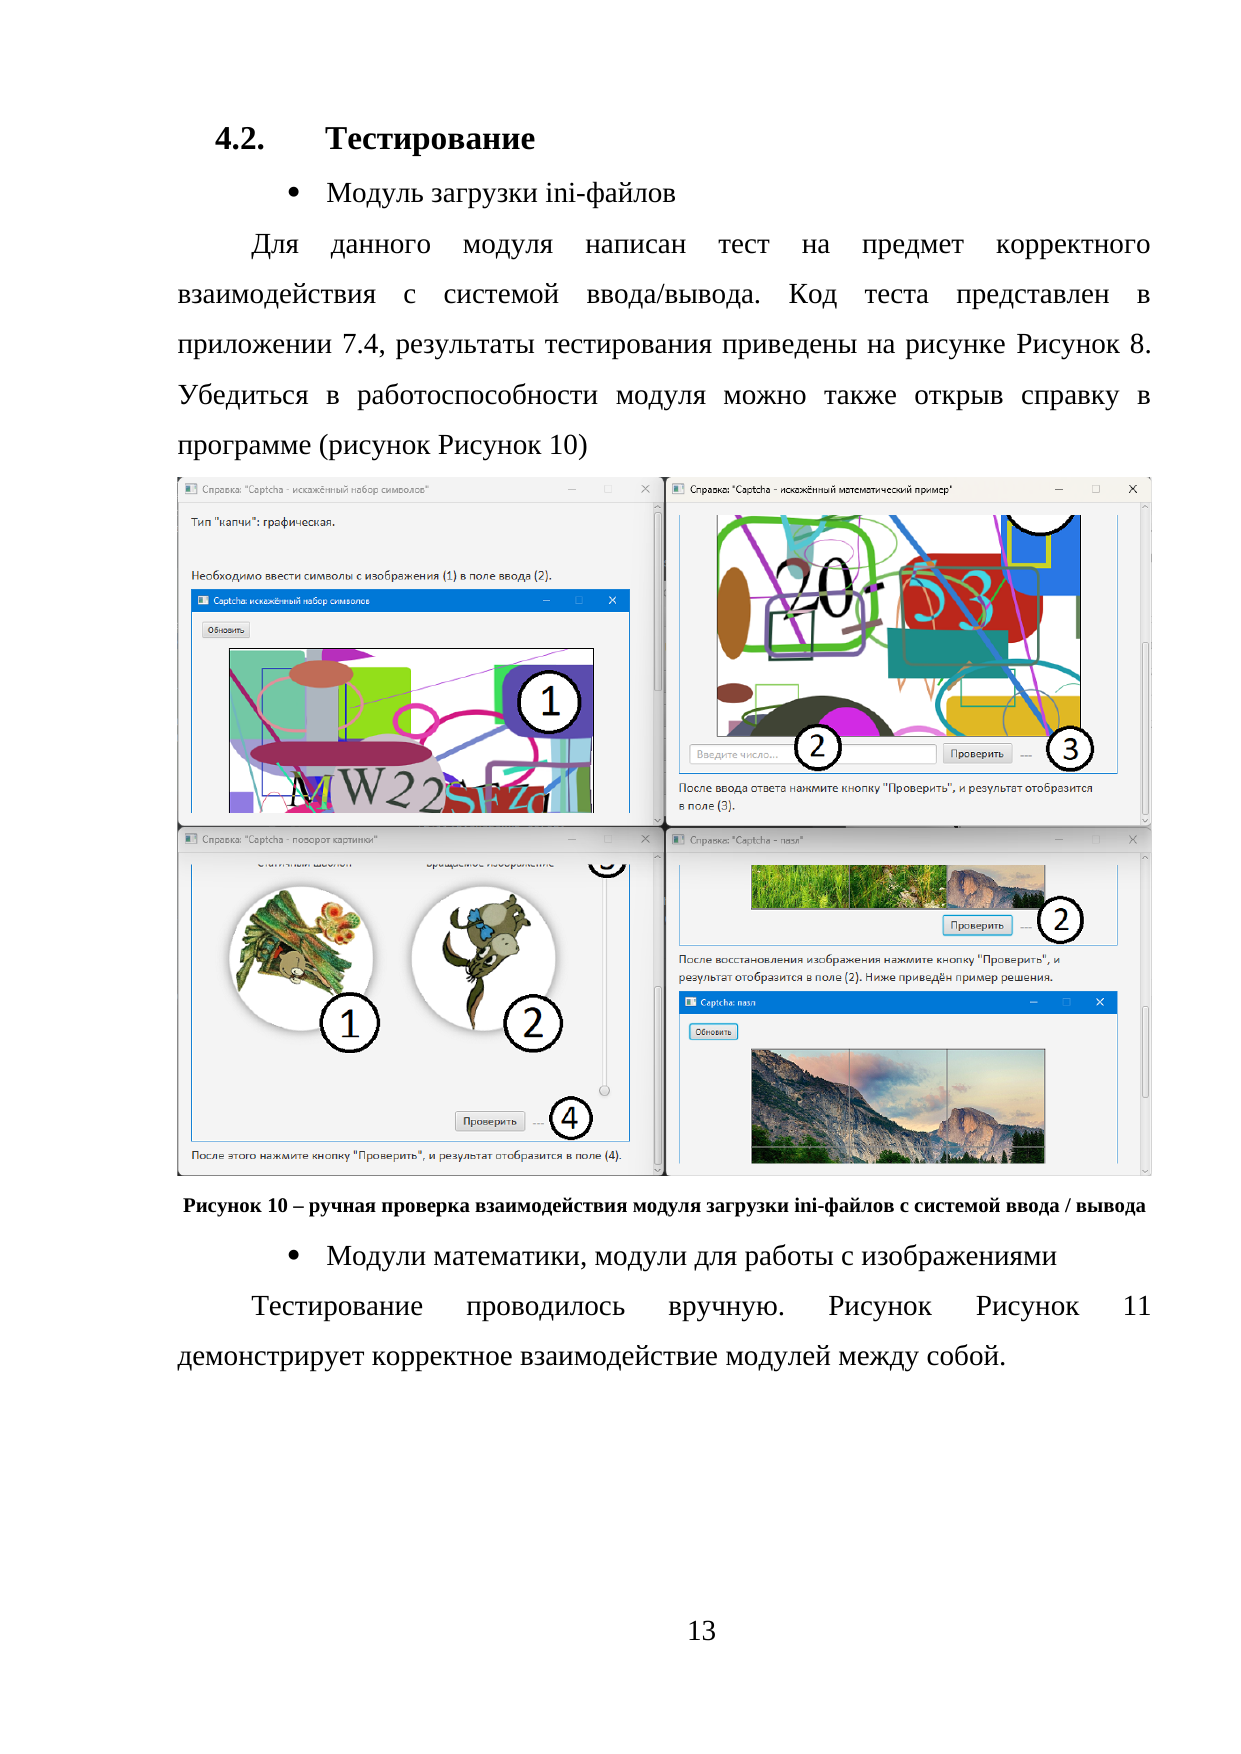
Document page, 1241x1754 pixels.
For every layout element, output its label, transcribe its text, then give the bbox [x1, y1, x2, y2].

text Тестирование проводилось вручную. Рисунок 11 демонстрирует корректное взаимодействие модулей между собой. [177, 1288, 1152, 1372]
text Для данного модуля написан тест на предмет корректного взаимодействия с системой ввода/вывода. Код теста представлен в приложении 8.4, результаты тестирования приведены на рисунке 8. Убедиться в работоспособности модуля можно также открыв справку в программе (рисунок 10) [177, 226, 1152, 461]
list Модули математики, модули для работы с изображениями [288, 1238, 1152, 1271]
subtitle Тестирование [215, 118, 1152, 156]
picture [177, 477, 1152, 1176]
text Рисунок 10 – ручная проверка взаимодействия модуля загрузки ini-файлов с системой ввода / вывода [177, 1193, 1152, 1217]
list Модуль загрузки ini-файлов [288, 176, 1152, 209]
